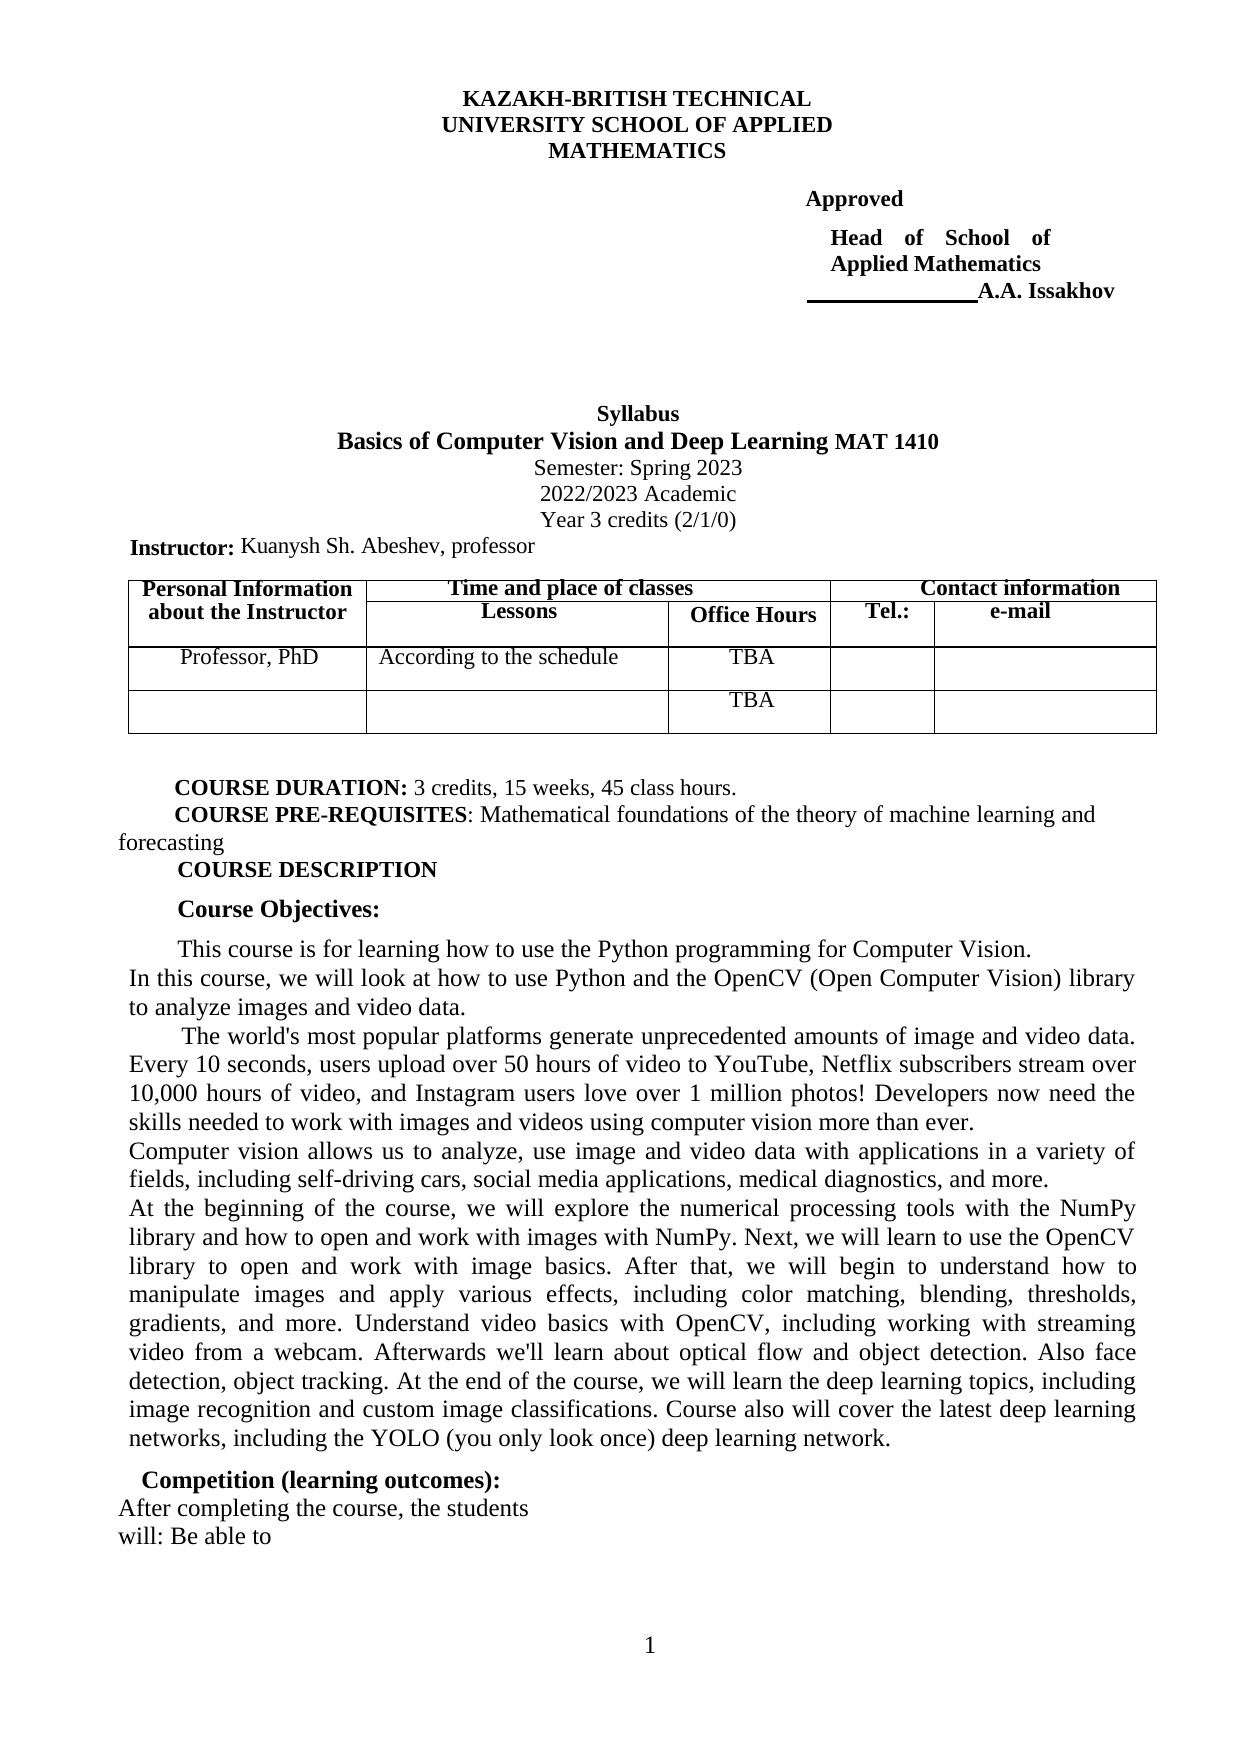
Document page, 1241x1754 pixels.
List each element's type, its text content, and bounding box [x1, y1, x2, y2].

text COURSE DURATION: 3 credits, 15 weeks, 45 class hours. [174, 774, 1223, 800]
table_cell [129, 691, 366, 733]
table_cell TBA [669, 691, 830, 733]
text Competition (learning outcomes): After completing the course, the students will: Be able to [118, 1466, 531, 1550]
text Basics of Computer Vision and Deep Learning MAT 1410 [275, 426, 1001, 455]
text This course is for learning how to use the Python programming for Computer Vision. [177, 934, 1223, 963]
text In this course, we will look at how to use Python and the OpenCV (Open Computer Vision) library to analyze images and video data. [129, 963, 1137, 1021]
table_header Personal Information about the Instructor [129, 581, 366, 646]
text KAZAKH-BRITISH TECHNICAL UNIVERSITY SCHOOL OF APPLIED MATHEMATICS [400, 85, 874, 164]
text Course Objectives: [177, 894, 1223, 923]
text COURSE DESCRIPTION [177, 856, 1223, 882]
text Syllabus [275, 400, 1001, 426]
text Computer vision allows us to analyze, use image and video data with applications in a variety of fields, including self-driving cars, social media applications, medical diagnostics, and more. [129, 1136, 1137, 1193]
text COURSE PRE-REQUISITES: Mathematical foundations of the theory of machine learning and forecasting [118, 801, 1151, 855]
table_cell According to the schedule [367, 648, 668, 689]
text Approved [805, 184, 1223, 211]
table_header Contact information [831, 581, 1156, 601]
table_cell [831, 691, 934, 733]
text Semester: Spring 2023 2022/2023 Academic Year 3 credits (2/1/0) [515, 455, 761, 532]
table_cell [935, 691, 1156, 733]
table_cell [367, 691, 668, 733]
text At the beginning of the course, we will explore the numerical processing tools with the NumPy library and how to open and work with images with NumPy. Next, we will learn to use the OpenCV library to open and work with image basics. After that, we will begin to understand how to manipulate images and apply various effects, including color matching, blending, thresholds, gradients, and more. Understand video basics with OpenCV, including working with streaming video from a webcam. Afterwards we'll learn about optical flow and object detection. Also face detection, object tracking. At the end of the course, we will learn the deep learning topics, including image recognition and custom image classifications. Course also will cover the latest deep learning networks, including the YOLO (you only look once) deep learning network. [129, 1193, 1137, 1452]
table_cell Tel.: [831, 602, 934, 646]
table_cell Lessons [367, 602, 668, 646]
text Instructor: Kuanysh Sh. Abeshev, professor [129, 532, 1223, 560]
table_cell [935, 648, 1156, 689]
text Head of School of Applied Mathematics [830, 224, 1051, 276]
table_header Time and place of classes [367, 581, 830, 601]
table_cell TBA [669, 648, 830, 689]
table_cell [831, 648, 934, 689]
text A.A. Issakhov [807, 277, 1223, 303]
text The world's most popular platforms generate unprecedented amounts of image and video data. Every 10 seconds, users upload over 50 hours of video to YouTube, Netflix subscribers stream over 10,000 hours of video, and Instagram users love over 1 million photos! Developers now need the skills needed to work with images and videos using computer vision more than ever. [129, 1021, 1137, 1136]
table_cell Office Hours [669, 602, 830, 646]
table_cell Professor, PhD [129, 648, 366, 689]
table_cell e-mail [935, 602, 1156, 646]
